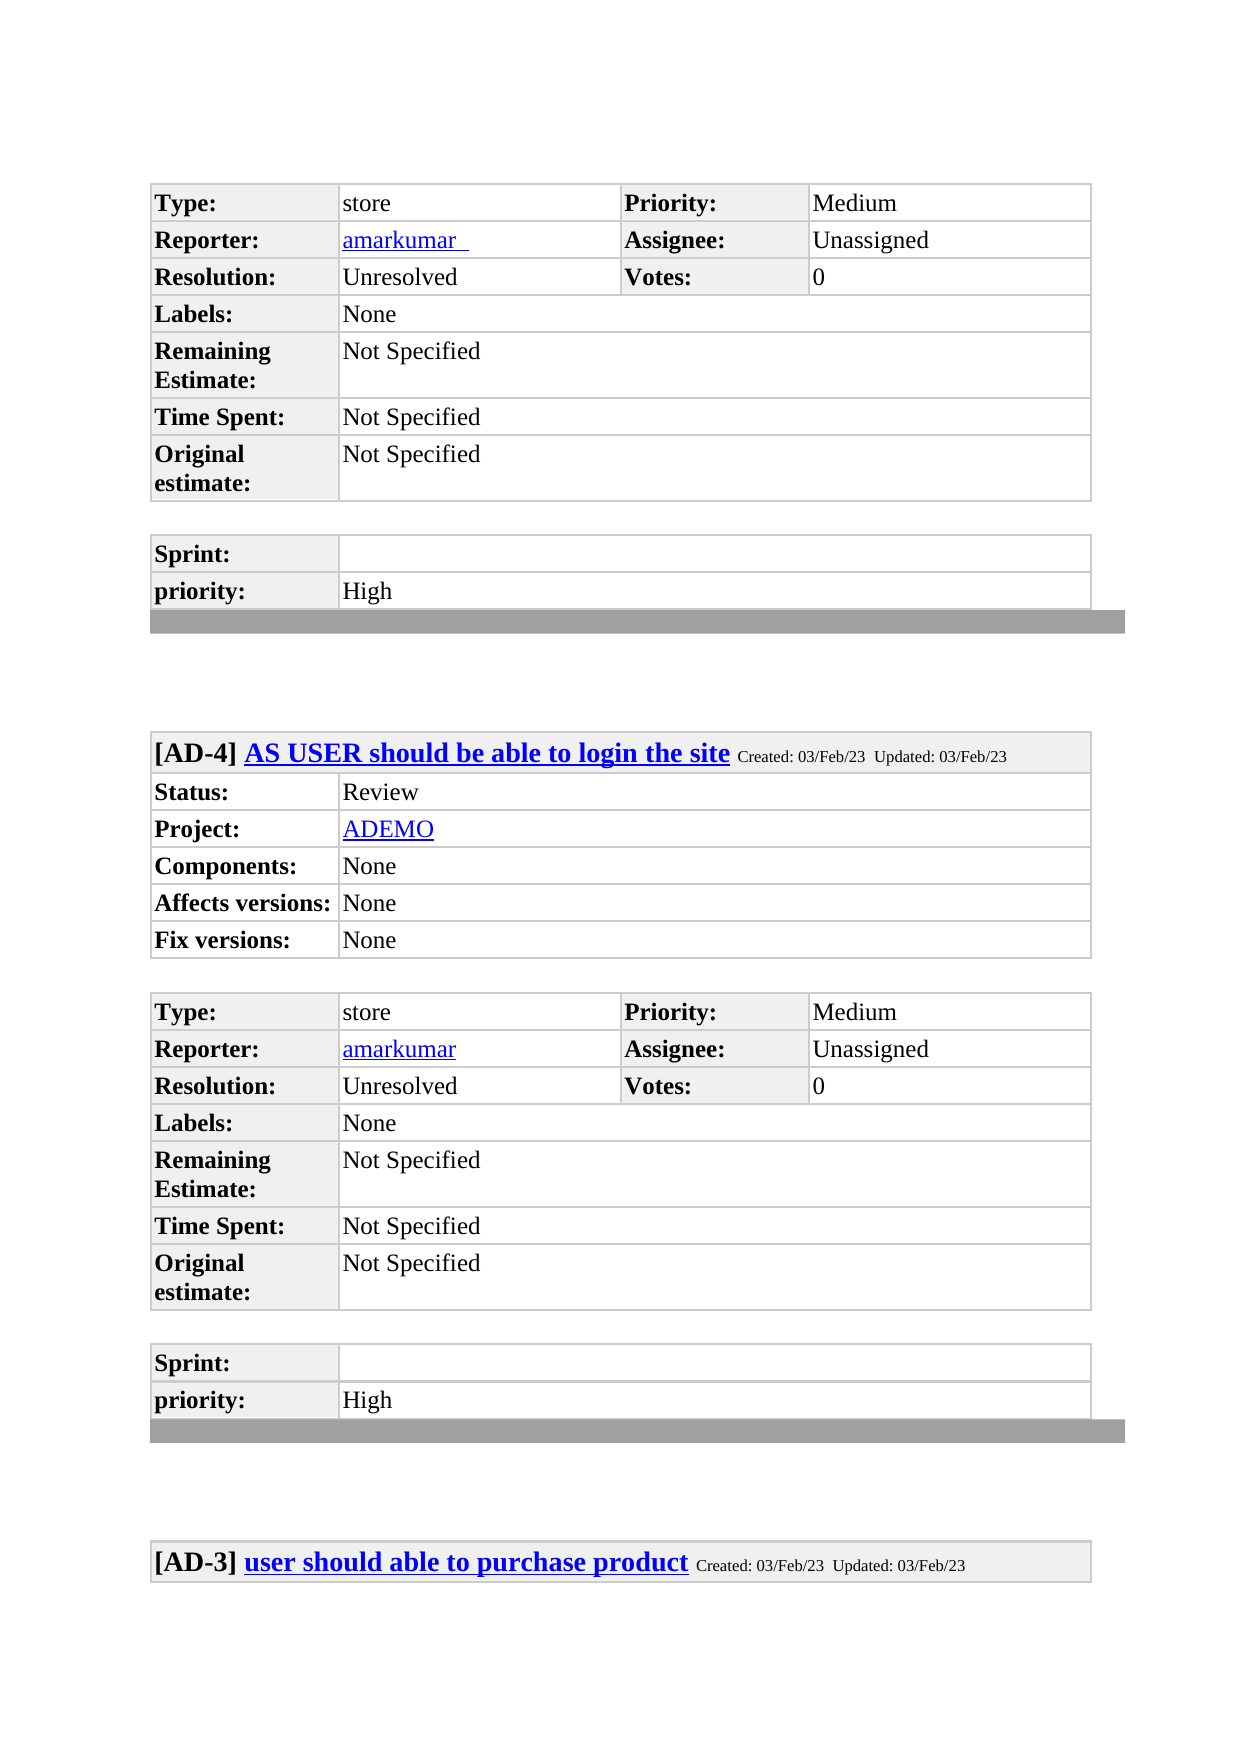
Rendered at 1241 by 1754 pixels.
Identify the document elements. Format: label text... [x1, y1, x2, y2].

table_cell Not Specified [340, 436, 1090, 499]
table_header Priority: [622, 994, 808, 1029]
table_header [AD-3] user should able to purchase product Created: 03/Feb/23 Updated: 03/Feb/23 [152, 1543, 1090, 1581]
table_header Sprint: [152, 1345, 338, 1380]
table_cell Assignee: [622, 222, 808, 257]
table_cell High [340, 1383, 1090, 1417]
table_cell Unassigned [810, 222, 1090, 257]
table_cell amarkumar [340, 222, 620, 257]
table_cell 0 [810, 259, 1090, 294]
table_cell Project: [152, 811, 338, 846]
table_cell Remaining Estimate: [152, 333, 338, 397]
table_cell Fix versions: [152, 922, 338, 957]
table_cell Unresolved [340, 259, 620, 294]
table_cell Not Specified [340, 1245, 1090, 1309]
table_header Sprint: [152, 536, 338, 571]
table_cell Assignee: [622, 1031, 808, 1066]
table_cell Components: [152, 848, 338, 883]
table_header Type: [152, 994, 338, 1029]
table_cell None [340, 885, 1090, 920]
table_cell Original estimate: [152, 436, 338, 499]
table_cell Not Specified [340, 333, 1090, 397]
table_header Medium [810, 185, 1090, 219]
table_cell Status: [152, 774, 338, 809]
table_cell Not Specified [340, 399, 1090, 434]
table_cell Review [340, 774, 1090, 809]
table_cell Time Spent: [152, 1208, 338, 1243]
table_header [340, 1345, 1090, 1380]
table_cell Not Specified [340, 1142, 1090, 1206]
table_cell High [340, 573, 1090, 608]
table_cell Labels: [152, 1105, 338, 1140]
table_cell Votes: [622, 1068, 808, 1103]
table_cell priority: [152, 573, 338, 608]
table_cell None [340, 1105, 1090, 1140]
table_cell priority: [152, 1383, 338, 1417]
table_header store [340, 185, 620, 219]
table_header Medium [810, 994, 1090, 1029]
table_header Priority: [622, 185, 808, 219]
table_cell Affects versions: [152, 885, 338, 920]
table_cell Labels: [152, 296, 338, 331]
table_cell Reporter: [152, 1031, 338, 1066]
table_header Type: [152, 185, 338, 219]
table_cell Original estimate: [152, 1245, 338, 1309]
table_cell Votes: [622, 259, 808, 294]
table_cell None [340, 848, 1090, 883]
table_cell Unresolved [340, 1068, 620, 1103]
table_cell Remaining Estimate: [152, 1142, 338, 1206]
table_cell Reporter: [152, 222, 338, 257]
table_cell 0 [810, 1068, 1090, 1103]
table_header [AD-4] AS USER should be able to login the site Created: 03/Feb/23 Updated: 03/Feb/23 [152, 733, 1090, 772]
table_cell None [340, 296, 1090, 331]
table_cell amarkumar [340, 1031, 620, 1066]
table_cell Time Spent: [152, 399, 338, 434]
table_cell Resolution: [152, 259, 338, 294]
table_header [340, 536, 1090, 571]
table_cell Resolution: [152, 1068, 338, 1103]
table_cell None [340, 922, 1090, 957]
table_cell Not Specified [340, 1208, 1090, 1243]
table_cell Unassigned [810, 1031, 1090, 1066]
table_header store [340, 994, 620, 1029]
table_cell ADEMO [340, 811, 1090, 846]
